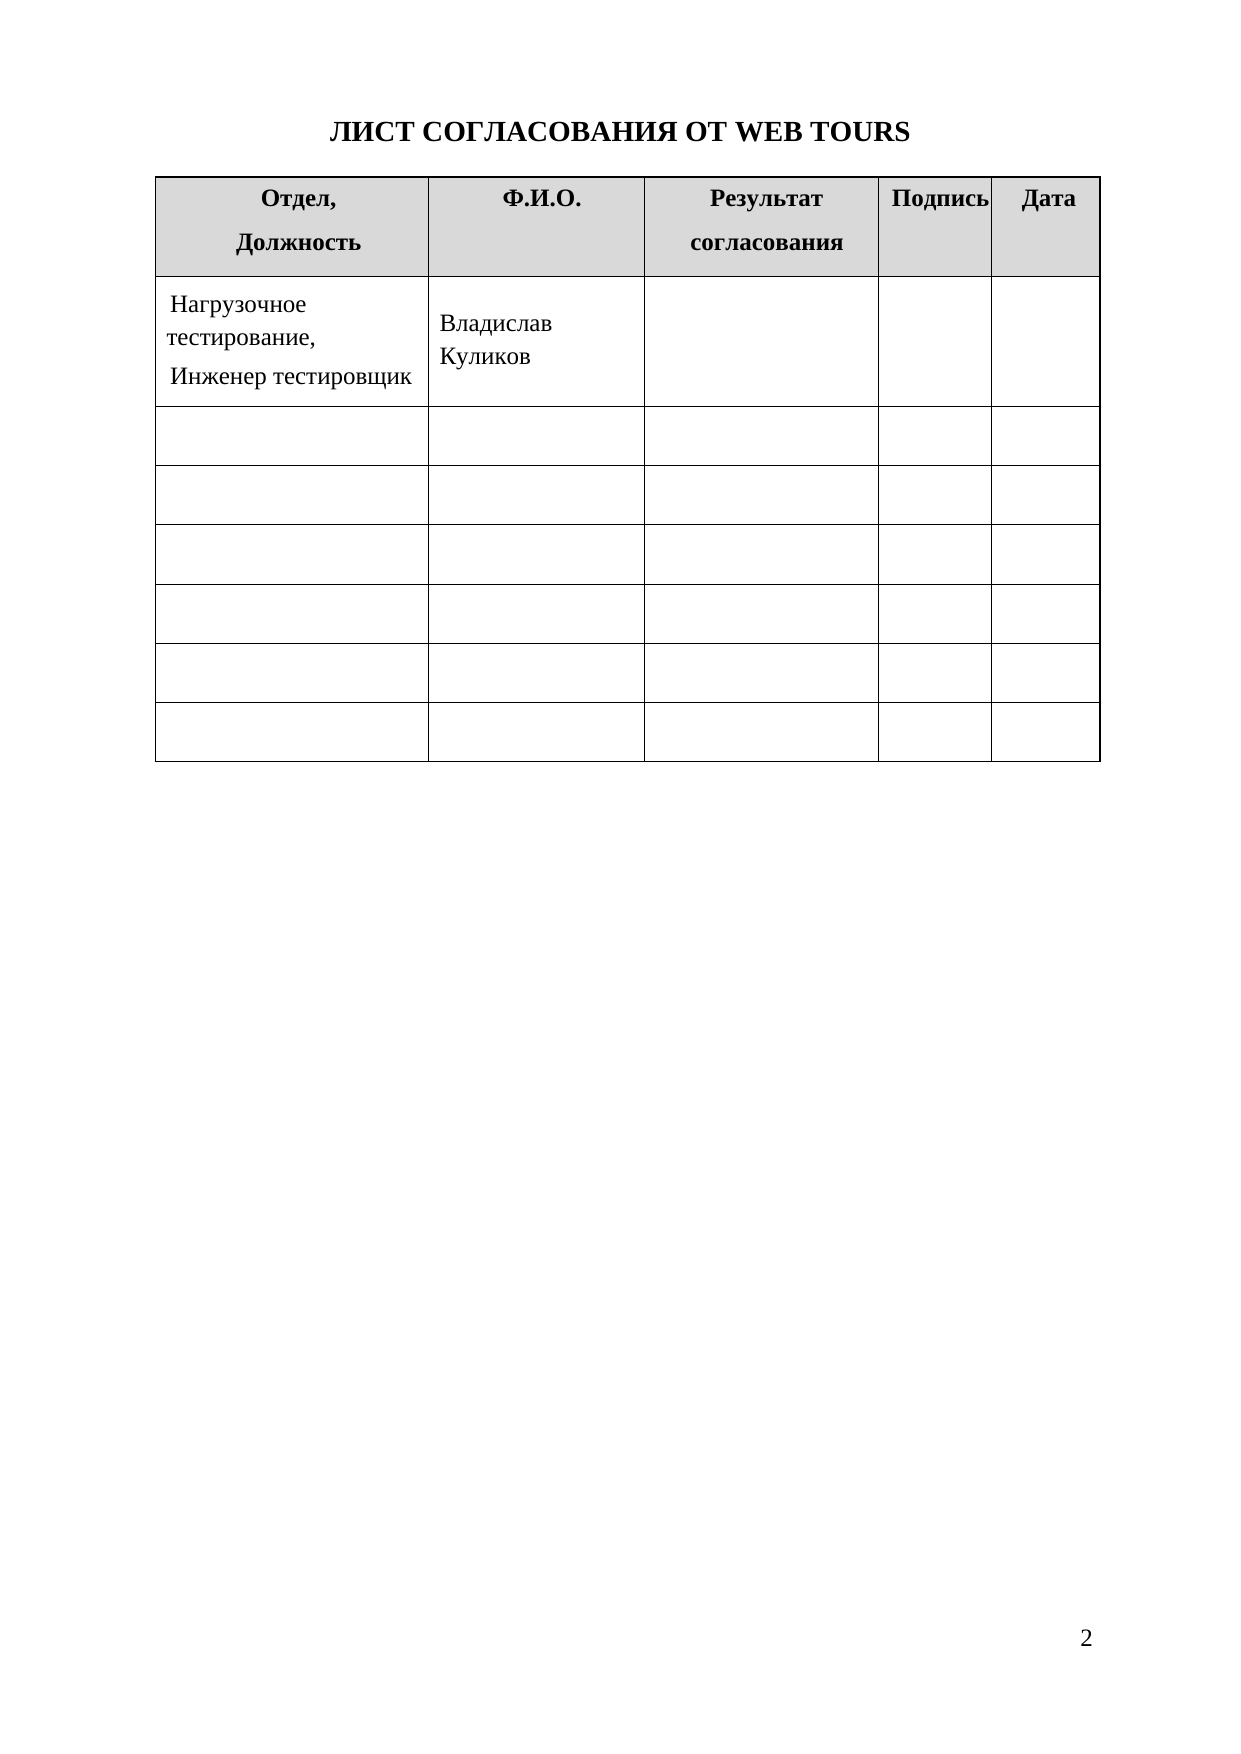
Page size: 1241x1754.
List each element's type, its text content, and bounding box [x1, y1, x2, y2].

table_header Отдел, Должность [156, 178, 428, 276]
table_cell [992, 525, 1099, 583]
table_cell [879, 585, 991, 642]
table_cell [879, 644, 991, 702]
table_cell [992, 585, 1099, 642]
table_cell Владислав Куликов [429, 277, 644, 406]
table_cell [992, 466, 1099, 524]
table_header Подпись [879, 178, 991, 276]
table_cell [879, 703, 991, 761]
table_cell [645, 407, 878, 465]
table_cell [992, 277, 1099, 406]
table_cell [156, 703, 428, 761]
table_cell [879, 407, 991, 465]
table_cell [992, 703, 1099, 761]
subtitle ЛИСТ СОГЛАСОВАНИЯ ОТ WEB TOURS [148, 114, 1092, 147]
table_cell [879, 466, 991, 524]
table_cell [156, 407, 428, 465]
table_cell [429, 585, 644, 642]
table_cell [429, 525, 644, 583]
table_cell [645, 525, 878, 583]
table_cell [156, 644, 428, 702]
table_header Дата [992, 178, 1099, 276]
table_cell [429, 407, 644, 465]
table_cell [429, 703, 644, 761]
table_cell [645, 466, 878, 524]
table_cell [645, 277, 878, 406]
table_cell [429, 466, 644, 524]
table_cell [156, 525, 428, 583]
table_cell [156, 585, 428, 642]
table_cell [645, 644, 878, 702]
table_cell [429, 644, 644, 702]
table_cell [645, 585, 878, 642]
table_cell [879, 525, 991, 583]
table_cell [992, 644, 1099, 702]
table_cell [156, 466, 428, 524]
table_cell [879, 277, 991, 406]
table_header Результат согласования [645, 178, 878, 276]
table_cell Нагрузочное тестирование, Инженер тестировщик [156, 277, 428, 406]
table_header Ф.И.О. [429, 178, 644, 276]
table_cell [992, 407, 1099, 465]
table_cell [645, 703, 878, 761]
